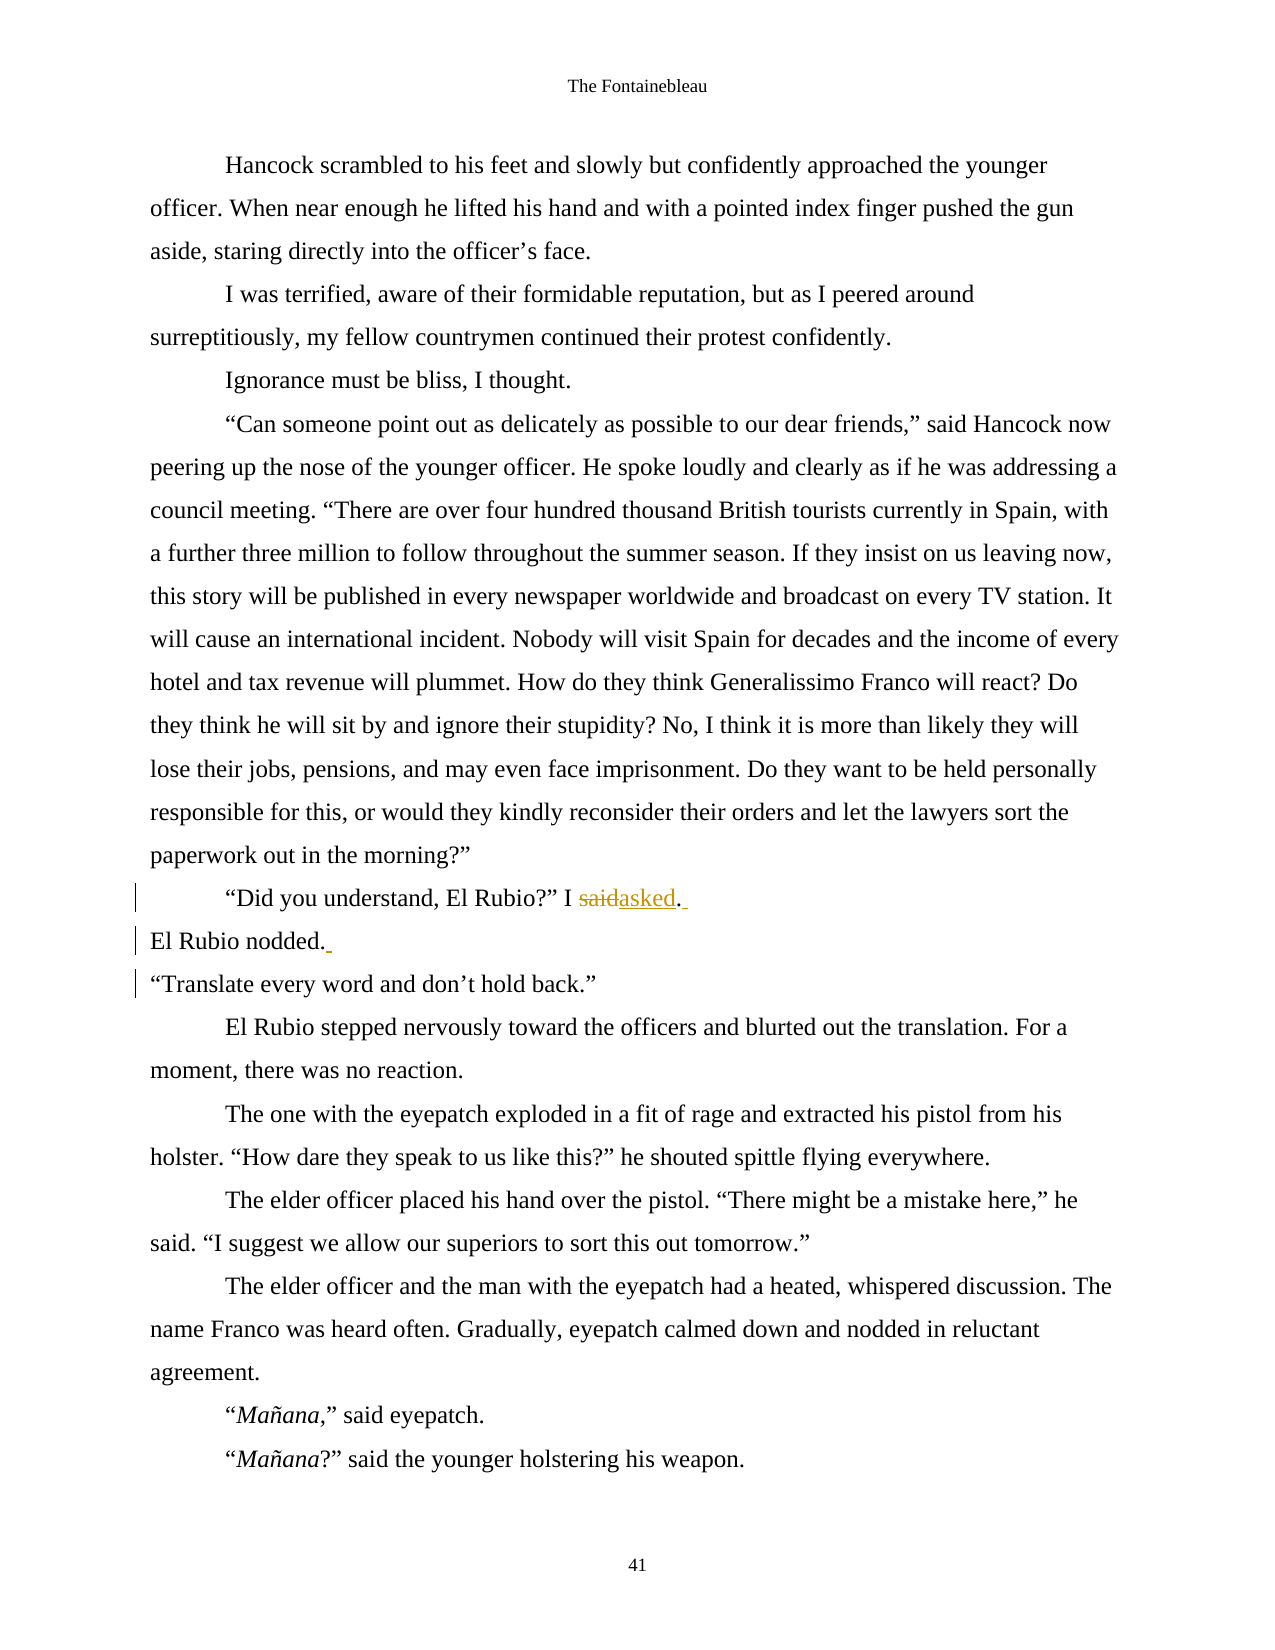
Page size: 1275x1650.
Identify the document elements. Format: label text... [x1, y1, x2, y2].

text “Mañana?” said the younger holstering his weapon. [150, 1444, 1125, 1472]
text I was terrified, aware of their formidable reputation, but as I peered around surreptitiously, my fellow countrymen continued their protest confidently. [150, 279, 1125, 351]
text “Translate every word and don’t hold back.” [150, 969, 1125, 998]
text “Mañana,” said eyepatch. [150, 1401, 1125, 1429]
text The one with the eyepatch exploded in a fit of rage and extracted his pistol from his holster. “How dare they speak to us like this?” he shouted spittle flying everywhere. [150, 1099, 1125, 1171]
text “Did you understand, El Rubio?” I . [150, 883, 1125, 912]
text El Rubio stepped nervously toward the officers and blurted out the translation. For a moment, there was no reaction. [150, 1012, 1125, 1084]
text “Can someone point out as delicately as possible to our dear friends,” said Hancock now peering up the nose of the younger officer. He spoke loudly and clearly as if he was addressing a council meeting. “There are over four hundred thousand British tourists currently in Spain, with a further three million to follow throughout the summer season. If they insist on us leaving now, this story will be published in every newspaper worldwide and broadcast on every TV station. It will cause an international incident. Nobody will visit Spain for decades and the income of every hotel and tax revenue will plummet. How do they think Generalissimo Franco will react? Do they think he will sit by and ignore their stupidity? No, I think it is more than likely they will lose their jobs, pensions, and may even face imprisonment. Do they want to be held personally responsible for this, or would they kindly reconsider their orders and let the lawyers sort the paperwork out in the morning?” [150, 409, 1125, 869]
text Hancock scrambled to his feet and slowly but confidently approached the younger officer. When near enough he lifted his hand and with a pointed index finger pushed the gun aside, staring directly into the officer’s face. [150, 150, 1125, 265]
text El Rubio nodded. [150, 926, 1125, 955]
text Ignorance must be bliss, I thought. [150, 366, 1125, 394]
text The elder officer and the man with the eyepatch had a heated, whispered discussion. The name Franco was heard often. Gradually, eyepatch calmed down and nodded in reluctant agreement. [150, 1271, 1125, 1386]
text The elder officer placed his hand over the pistol. “There might be a mistake here,” he said. “I suggest we allow our superiors to sort this out tomorrow.” [150, 1185, 1125, 1257]
